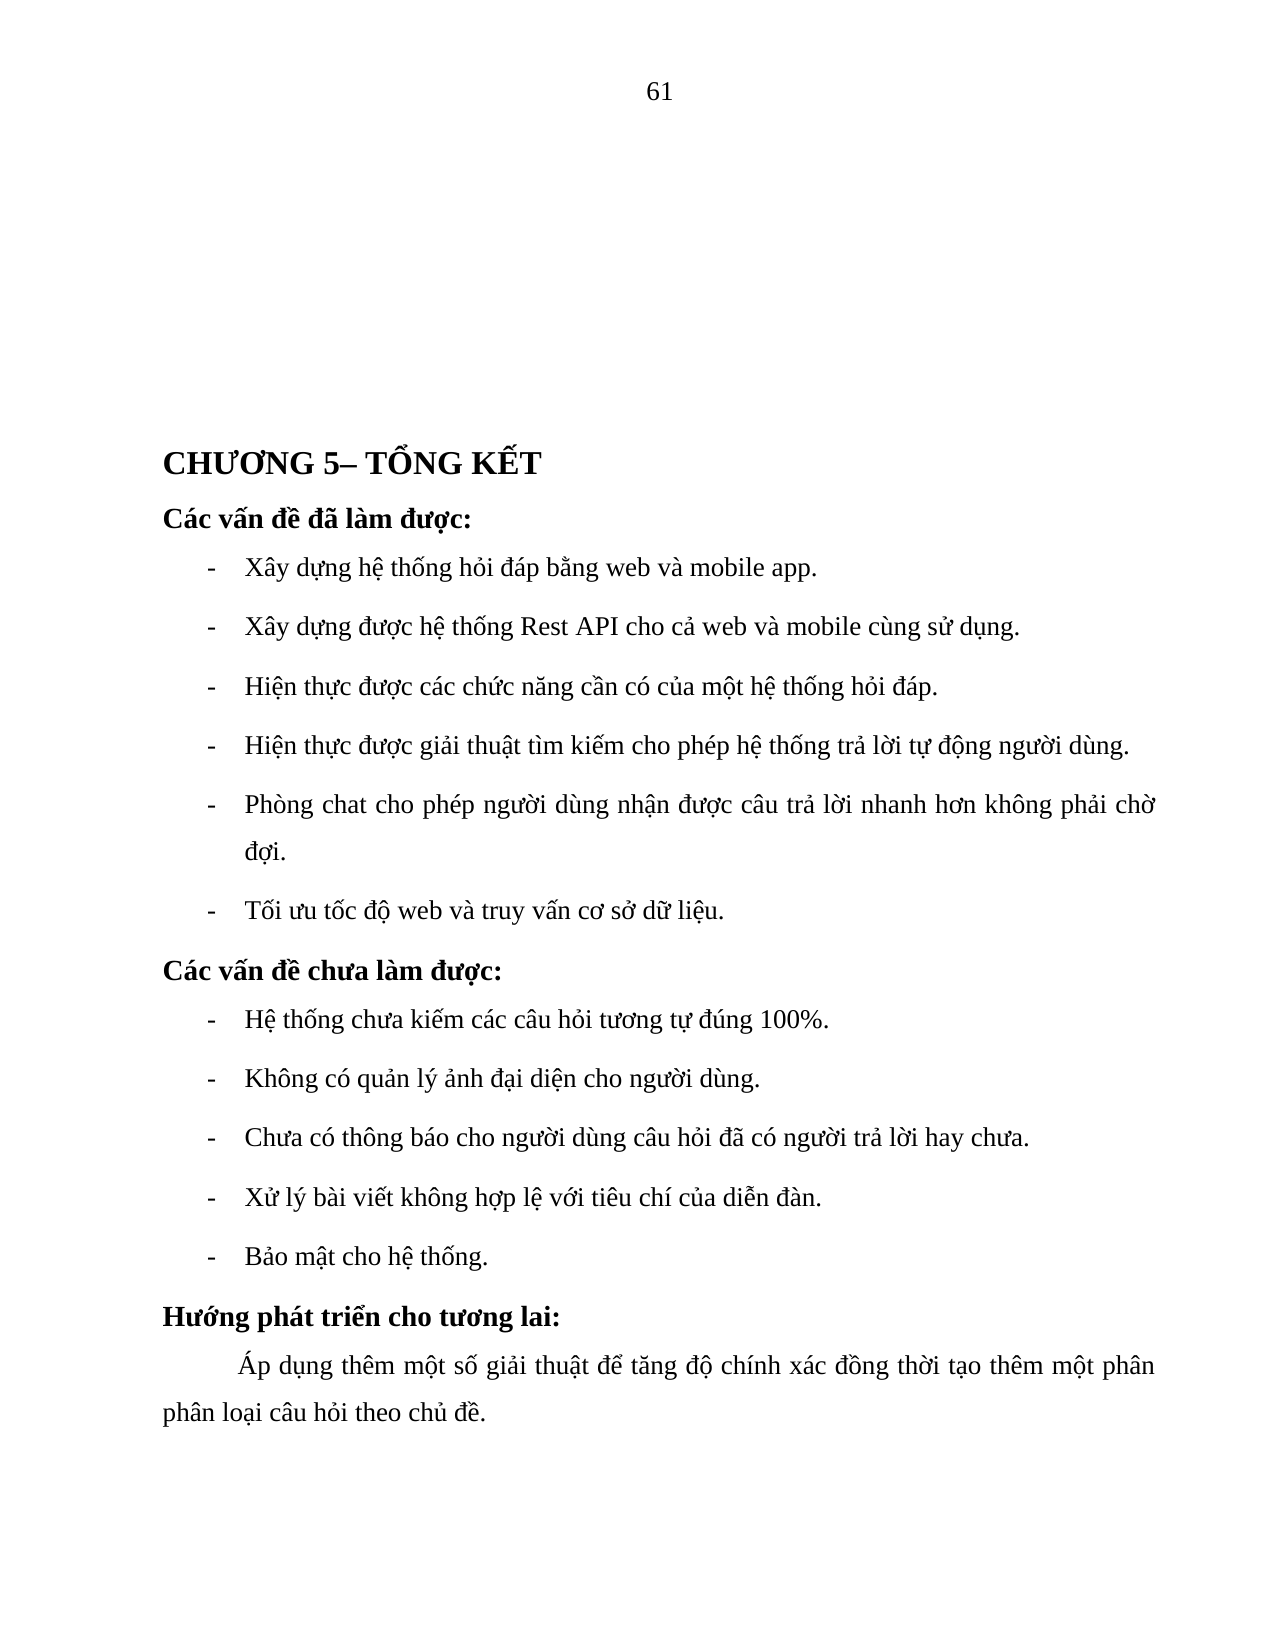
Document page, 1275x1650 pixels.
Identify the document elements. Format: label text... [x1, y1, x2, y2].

text Các vấn đề chưa làm được: [162, 953, 1157, 986]
text Áp dụng thêm một số giải thuật để tăng độ chính xác đồng thời tạo thêm một phân phân loại câu hỏi theo chủ đề. [162, 1349, 1157, 1427]
list Xử lý bài viết không hợp lệ với tiêu chí của diễn đàn. [207, 1181, 1157, 1212]
list Xây dựng hệ thống hỏi đáp bằng web và mobile app. [207, 551, 1157, 582]
list Tối ưu tốc độ web và truy vấn cơ sở dữ liệu. [207, 894, 1157, 925]
text Hướng phát triển cho tương lai: [162, 1299, 1157, 1333]
list Hiện thực được giải thuật tìm kiếm cho phép hệ thống trả lời tự động người dùng. [207, 729, 1157, 760]
text CHƯƠNG 5– TỔNG KẾT [162, 443, 1157, 482]
list Hệ thống chưa kiếm các câu hỏi tương tự đúng 100%. [207, 1003, 1157, 1034]
list Phòng chat cho phép người dùng nhận được câu trả lời nhanh hơn không phải chờ đợi. [207, 788, 1157, 866]
text Các vấn đề đã làm được: [162, 501, 1157, 534]
list Chưa có thông báo cho người dùng câu hỏi đã có người trả lời hay chưa. [207, 1122, 1157, 1153]
list Xây dựng được hệ thống Rest API cho cả web và mobile cùng sử dụng. [207, 610, 1157, 642]
list Bảo mật cho hệ thống. [207, 1240, 1157, 1271]
list Không có quản lý ảnh đại diện cho người dùng. [207, 1062, 1157, 1093]
list Hiện thực được các chức năng cần có của một hệ thống hỏi đáp. [207, 669, 1157, 701]
